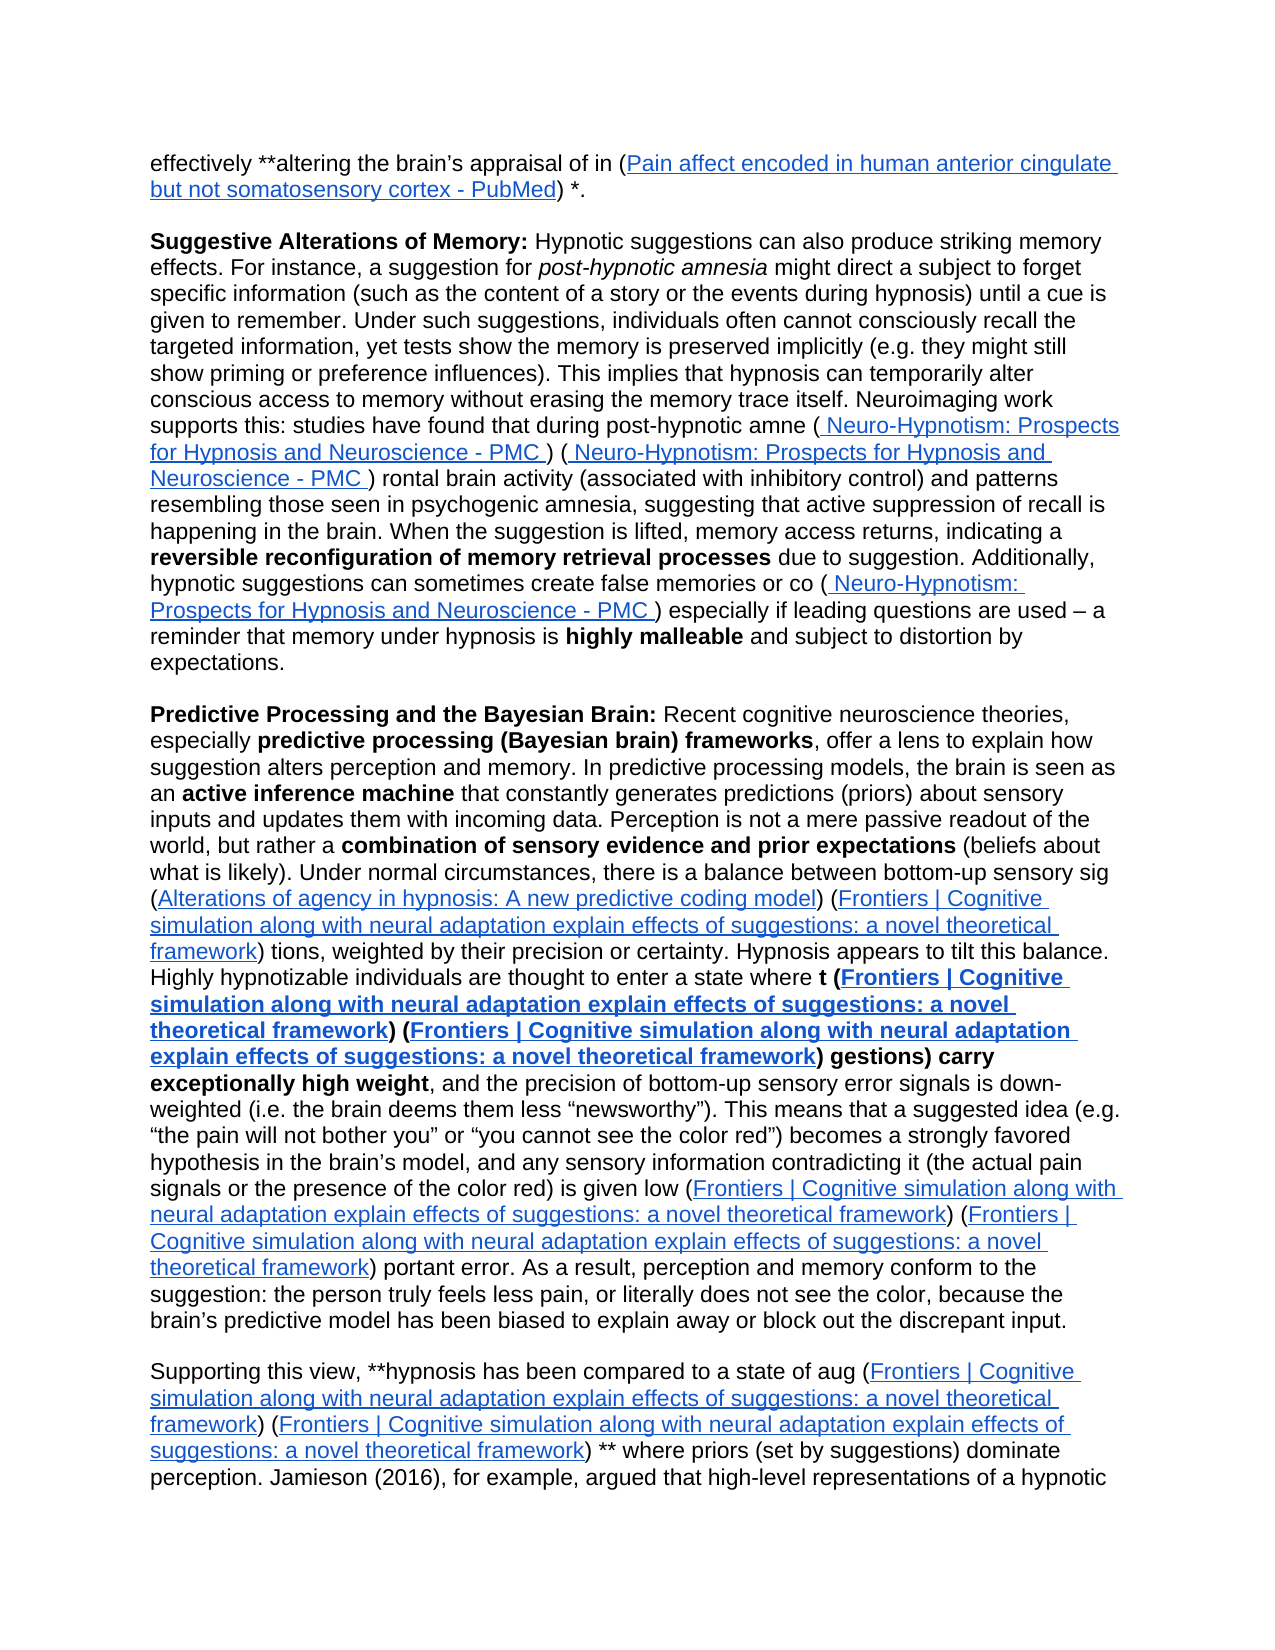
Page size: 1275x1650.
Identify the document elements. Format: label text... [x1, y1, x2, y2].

text Predictive Processing and the Bayesian Brain: Recent cognitive neuroscience theories, especially predictive processing (Bayesian brain) frameworks, offer a lens to explain how suggestion alters perception and memory. In predictive processing models, the brain is seen as an active inference machine that constantly generates predictions (priors) about sensory inputs and updates them with incoming data. Perception is not a mere passive readout of the world, but rather a combination of sensory evidence and prior expectations (beliefs about what is likely). Under normal circumstances, there is a balance between bottom-up sensory sig (Alterations of agency in hypnosis: A new predictive coding model) (Frontiers | Cognitive simulation along with neural adaptation explain effects of suggestions: a novel theoretical framework) tions, weighted by their precision or certainty. Hypnosis appears to tilt this balance. Highly hypnotizable individuals are thought to enter a state where t (Frontiers | Cognitive simulation along with neural adaptation explain effects of suggestions: a novel theoretical framework) (Frontiers | Cognitive simulation along with neural adaptation explain effects of suggestions: a novel theoretical framework) gestions) carry exceptionally high weight, and the precision of bottom-up sensory error signals is down-weighted (i.e. the brain deems them less “newsworthy”). This means that a suggested idea (e.g. “the pain will not bother you” or “you cannot see the color red”) becomes a strongly favored hypothesis in the brain’s model, and any sensory information contradicting it (the actual pain signals or the presence of the color red) is given low (Frontiers | Cognitive simulation along with neural adaptation explain effects of suggestions: a novel theoretical framework) (Frontiers | Cognitive simulation along with neural adaptation explain effects of suggestions: a novel theoretical framework) portant error. As a result, perception and memory conform to the suggestion: the person truly feels less pain, or literally does not see the color, because the brain’s predictive model has been biased to explain away or block out the discrepant input. [150, 701, 1125, 1333]
text Suggestive Alterations of Memory: Hypnotic suggestions can also produce striking memory effects. For instance, a suggestion for post-hypnotic amnesia might direct a subject to forget specific information (such as the content of a story or the events during hypnosis) until a cue is given to remember. Under such suggestions, individuals often cannot consciously recall the targeted information, yet tests show the memory is preserved implicitly (e.g. they might still show priming or preference influences). This implies that hypnosis can temporarily alter conscious access to memory without erasing the memory trace itself. Neuroimaging work supports this: studies have found that during post-hypnotic amne ( Neuro-Hypnotism: Prospects for Hypnosis and Neuroscience - PMC ) ( Neuro-Hypnotism: Prospects for Hypnosis and Neuroscience - PMC ) rontal brain activity (associated with inhibitory control) and patterns resembling those seen in psychogenic amnesia, suggesting that active suppression of recall is happening in the brain. When the suggestion is lifted, memory access returns, indicating a reversible reconfiguration of memory retrieval processes due to suggestion. Additionally, hypnotic suggestions can sometimes create false memories or co ( Neuro-Hypnotism: Prospects for Hypnosis and Neuroscience - PMC ) especially if leading questions are used – a reminder that memory under hypnosis is highly malleable and subject to distortion by expectations. [150, 228, 1125, 676]
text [150, 150, 1125, 203]
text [150, 1358, 1125, 1490]
